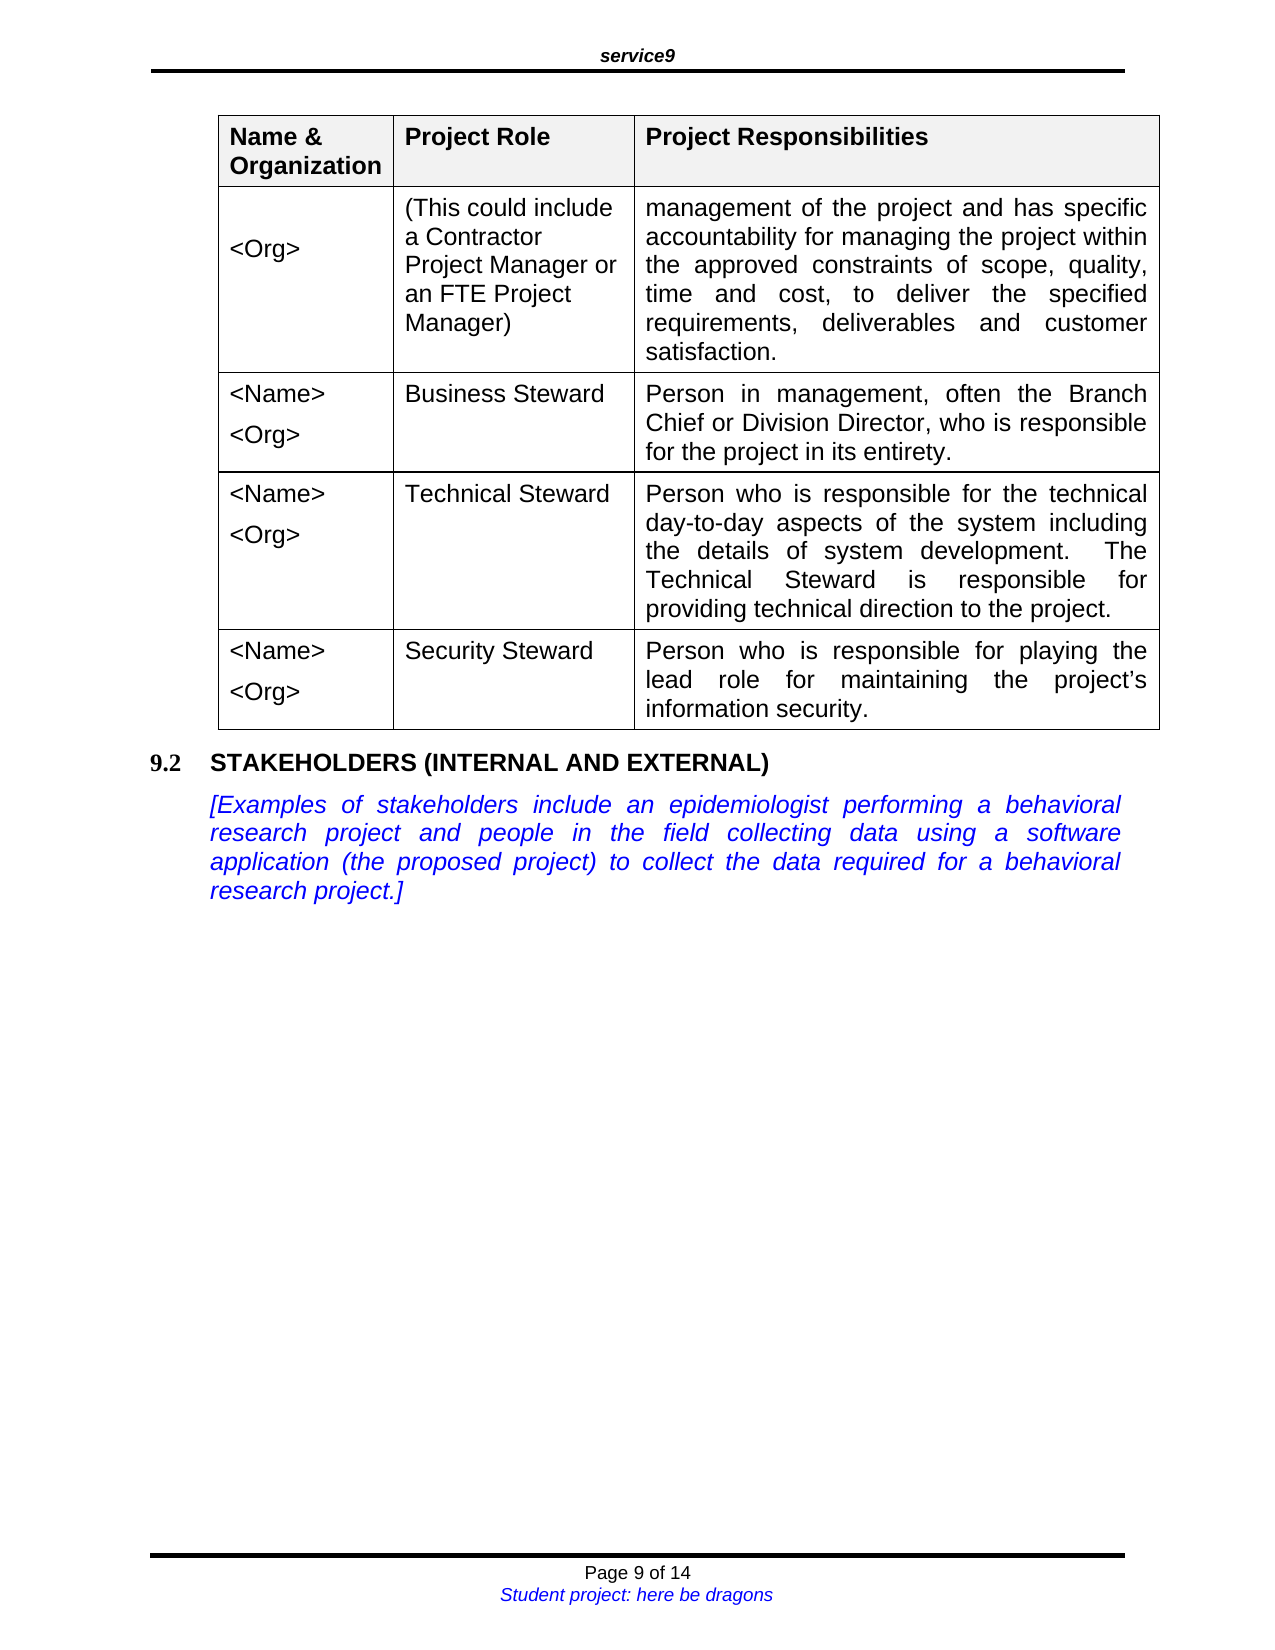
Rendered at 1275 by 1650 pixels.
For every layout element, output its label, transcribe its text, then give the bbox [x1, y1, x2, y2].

table_cell <Name> <Org> [219, 187, 393, 372]
table_header Name & Organization [219, 116, 393, 186]
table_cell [394, 187, 634, 372]
table_cell Security Steward [394, 630, 634, 728]
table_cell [635, 187, 1159, 372]
subtitle Stakeholders (Internal and External) [150, 748, 1125, 777]
table_header Project Role [394, 116, 634, 186]
table_header Project Responsibilities [635, 116, 1159, 186]
table_cell Technical Steward [394, 473, 634, 629]
table_cell Person who is responsible for the technical day-to-day aspects of the system including the details of system development. The Technical Steward is responsible for providing technical direction to the project. [635, 473, 1159, 629]
table_cell Person in management, often the Branch Chief or Division Director, who is responsible for the project in its entirety. [635, 373, 1159, 471]
table_cell Business Steward [394, 373, 634, 471]
text [Examples of stakeholders include an epidemiologist performing a behavioral research project and people in the field collecting data using a software application (the proposed project) to collect the data required for a behavioral research project.] [210, 790, 1125, 905]
table_cell Person who is responsible for playing the lead role for maintaining the project’s information security. [635, 630, 1159, 728]
table_cell <Name> <Org> [219, 373, 393, 471]
table_cell <Name> <Org> [219, 473, 393, 629]
table_cell <Name> <Org> [219, 630, 393, 728]
